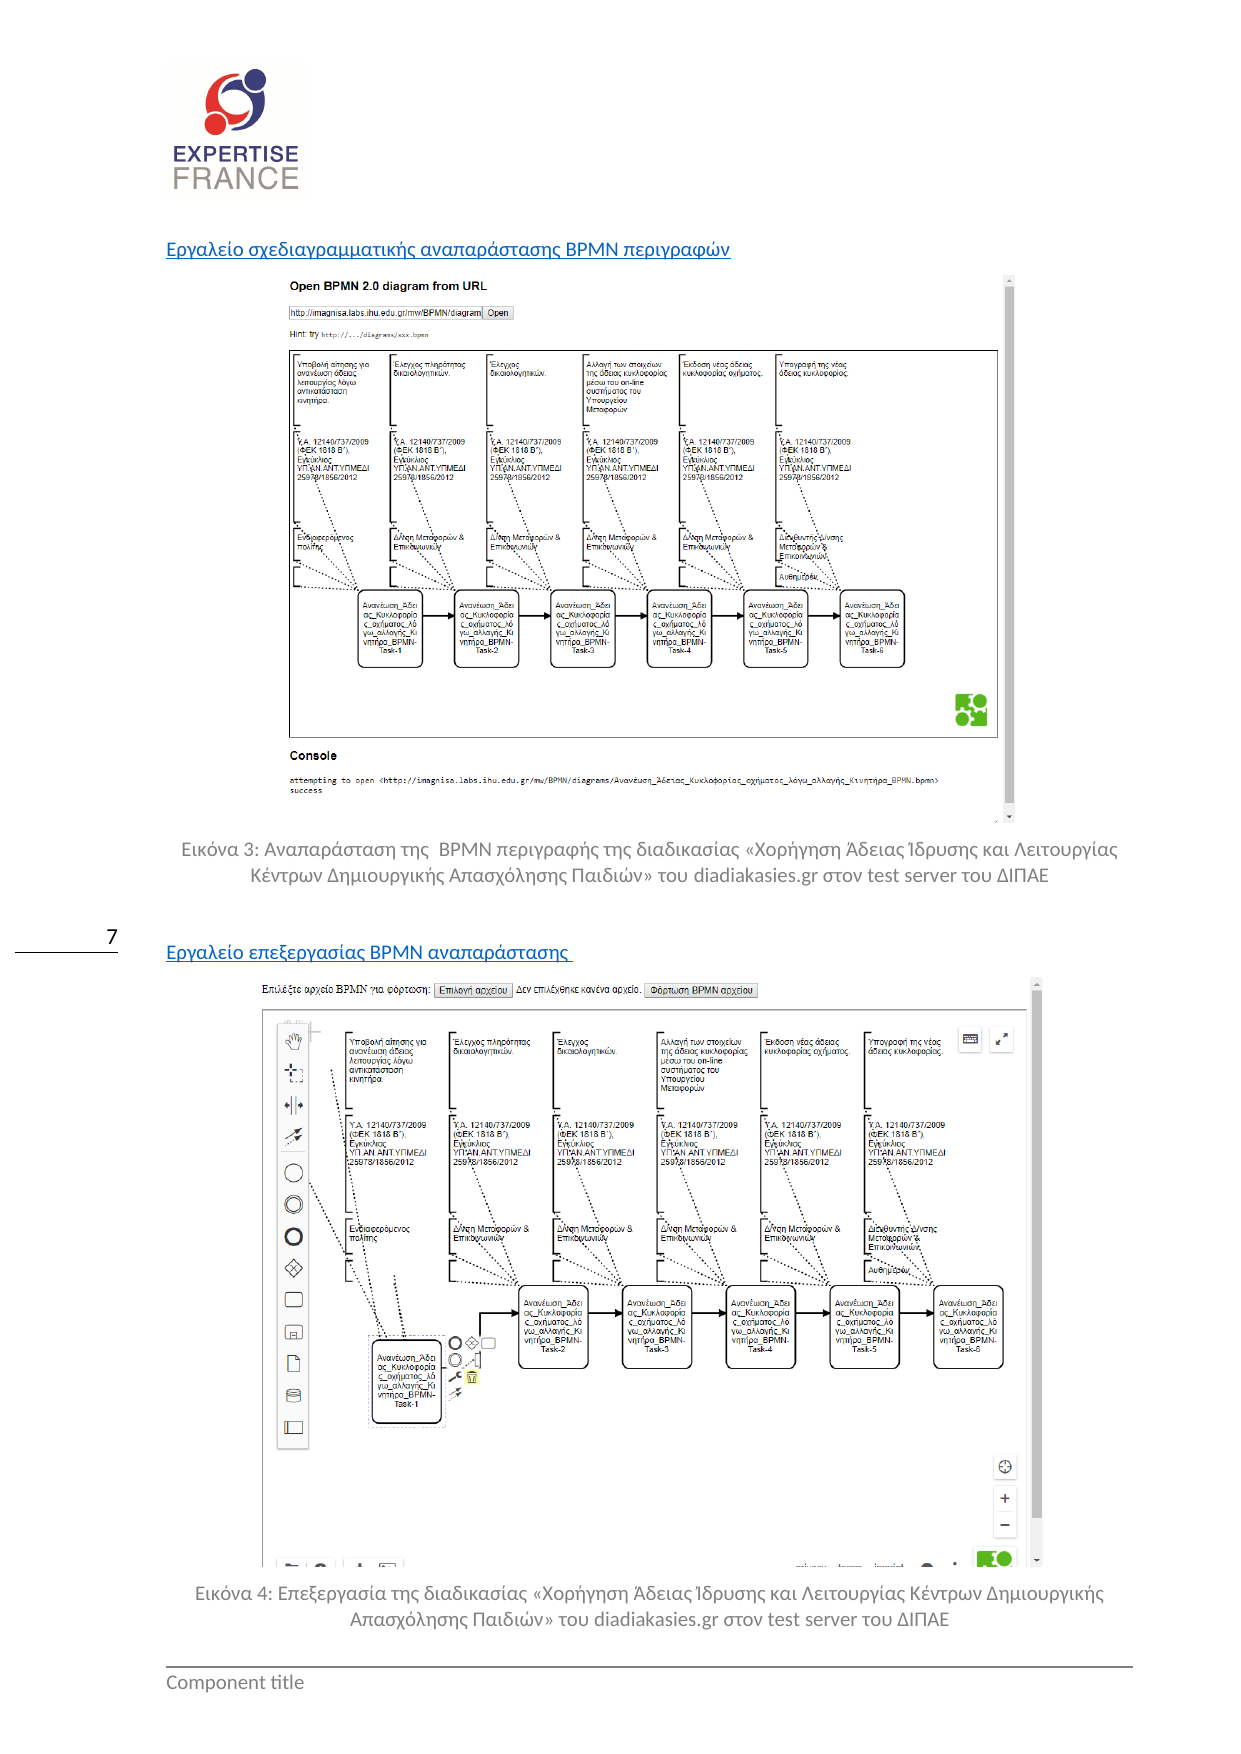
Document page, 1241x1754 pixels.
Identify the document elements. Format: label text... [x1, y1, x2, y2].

text Εικόνα 4: Επεξεργασία της διαδικασίας «Χορήγηση Άδειας Ίδρυσης και Λειτουργίας Κέντρων Δημιουργικής Απασχόλησης Παιδιών» του diadiakasies.gr στον test server του ΔΙΠΑΕ [166, 1580, 1133, 1632]
picture [166, 59, 307, 200]
picture [256, 977, 1043, 1567]
text Εργαλείο σχεδιαγραμματικής αναπαράστασης BPMN περιγραφών [166, 236, 1133, 262]
text Εργαλείο επεξεργασίας BPMN αναπαράστασης [166, 939, 1133, 965]
picture [284, 275, 1015, 823]
text Εικόνα 3: Αναπαράσταση της BPMN περιγραφής της διαδικασίας «Χορήγηση Άδειας Ίδρυσης και Λειτουργίας Κέντρων Δημιουργικής Απασχόλησης Παιδιών» του diadiakasies.gr στον test server του ΔΙΠΑΕ [166, 836, 1133, 887]
